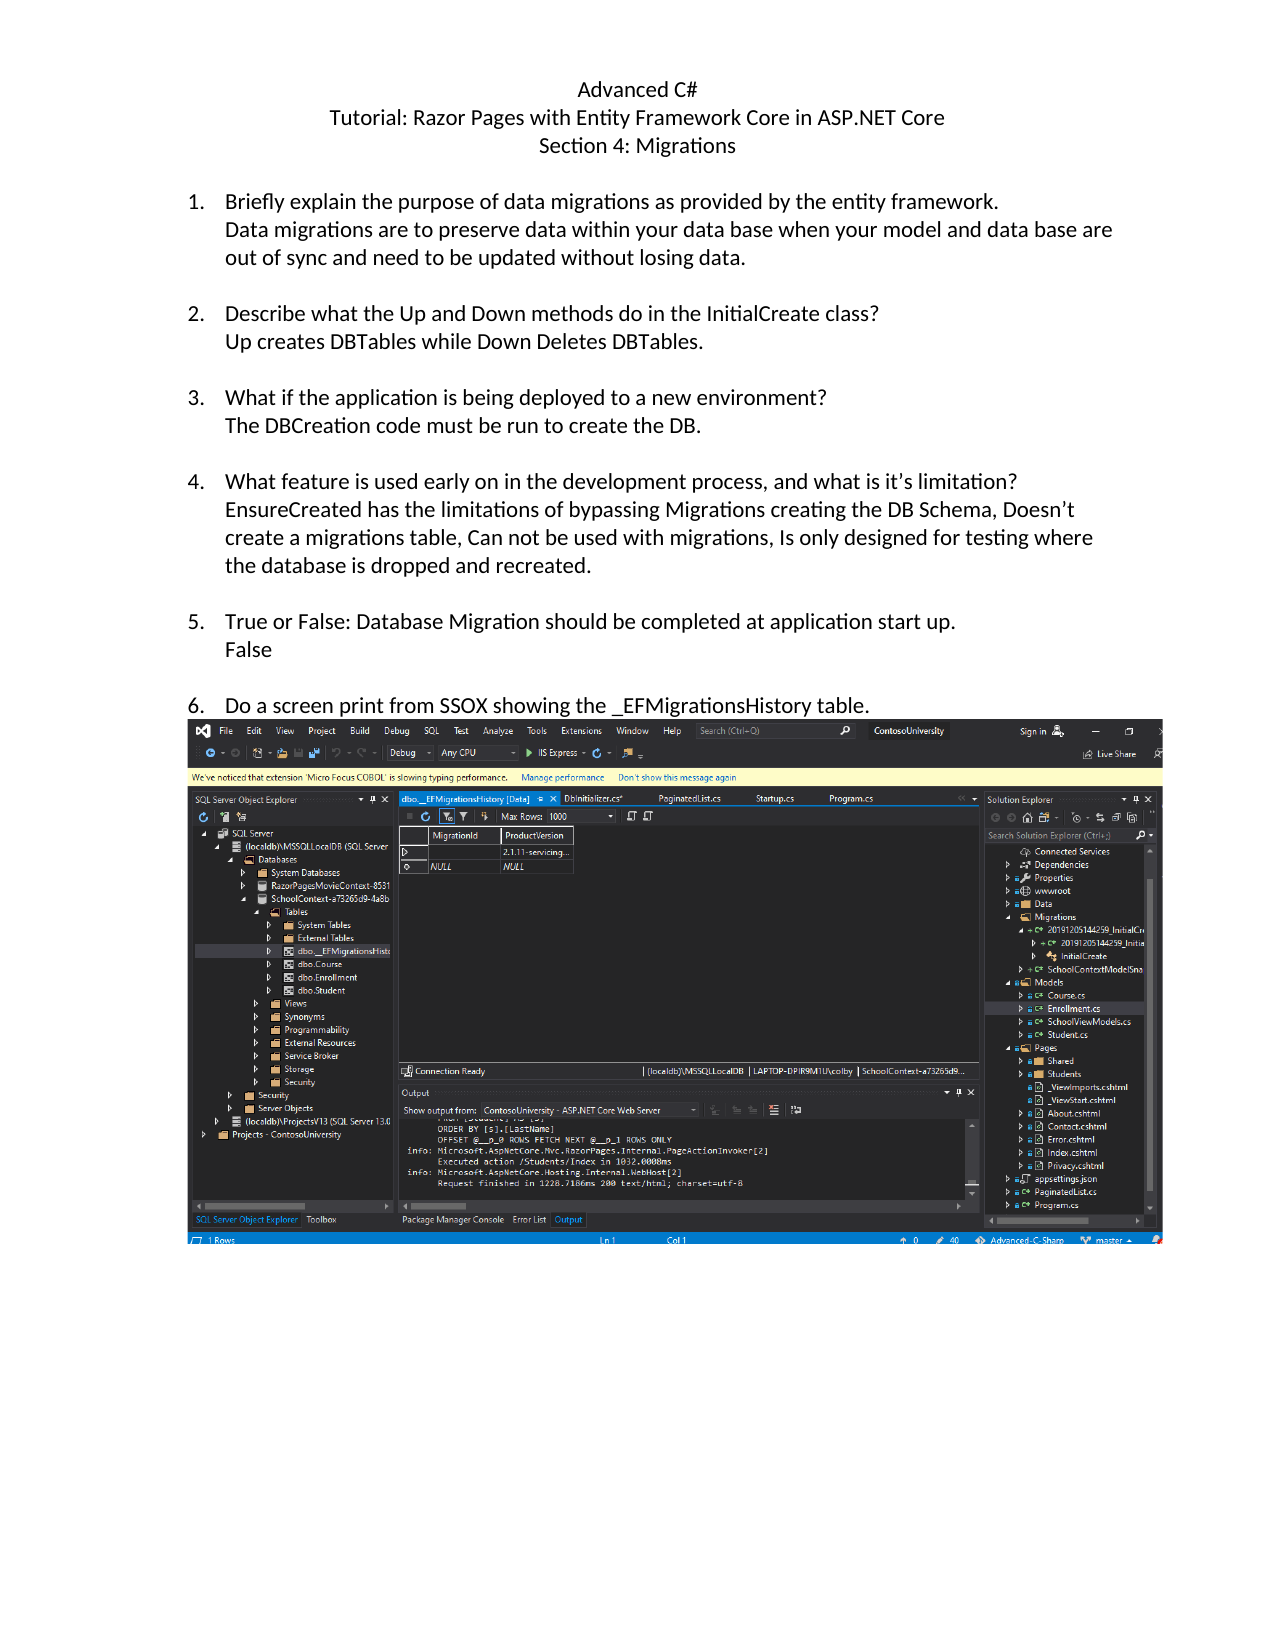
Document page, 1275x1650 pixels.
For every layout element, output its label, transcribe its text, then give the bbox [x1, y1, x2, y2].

text Up creates DBTables while Down Deletes DBTables. [225, 327, 1125, 355]
list True or False: Database Migration should be completed at application start up. [187, 607, 1125, 635]
list Describe what the Up and Down methods do in the InitialCreate class? [187, 299, 1125, 327]
list What if the application is being deployed to a new environment? [187, 383, 1125, 411]
text EnsureCreated has the limitations of bypassing Migrations creating the DB Schema, Doesn’t create a migrations table, Can not be used with migrations, Is only designed for testing where the database is dropped and recreated. [225, 495, 1125, 579]
list Briefly explain the purpose of data migrations as provided by the entity framework. [187, 187, 1125, 215]
list What feature is used early on in the development process, and what is it’s limitation? [187, 467, 1125, 495]
picture [187, 719, 1163, 1244]
list Do a screen print from SSOX showing the _EFMigrationsHistory table. [187, 691, 1125, 719]
text Data migrations are to preserve data within your data base when your model and data base are out of sync and need to be updated without losing data. [225, 215, 1125, 271]
text False [225, 635, 1125, 663]
text The DBCreation code must be run to create the DB. [225, 411, 1125, 439]
